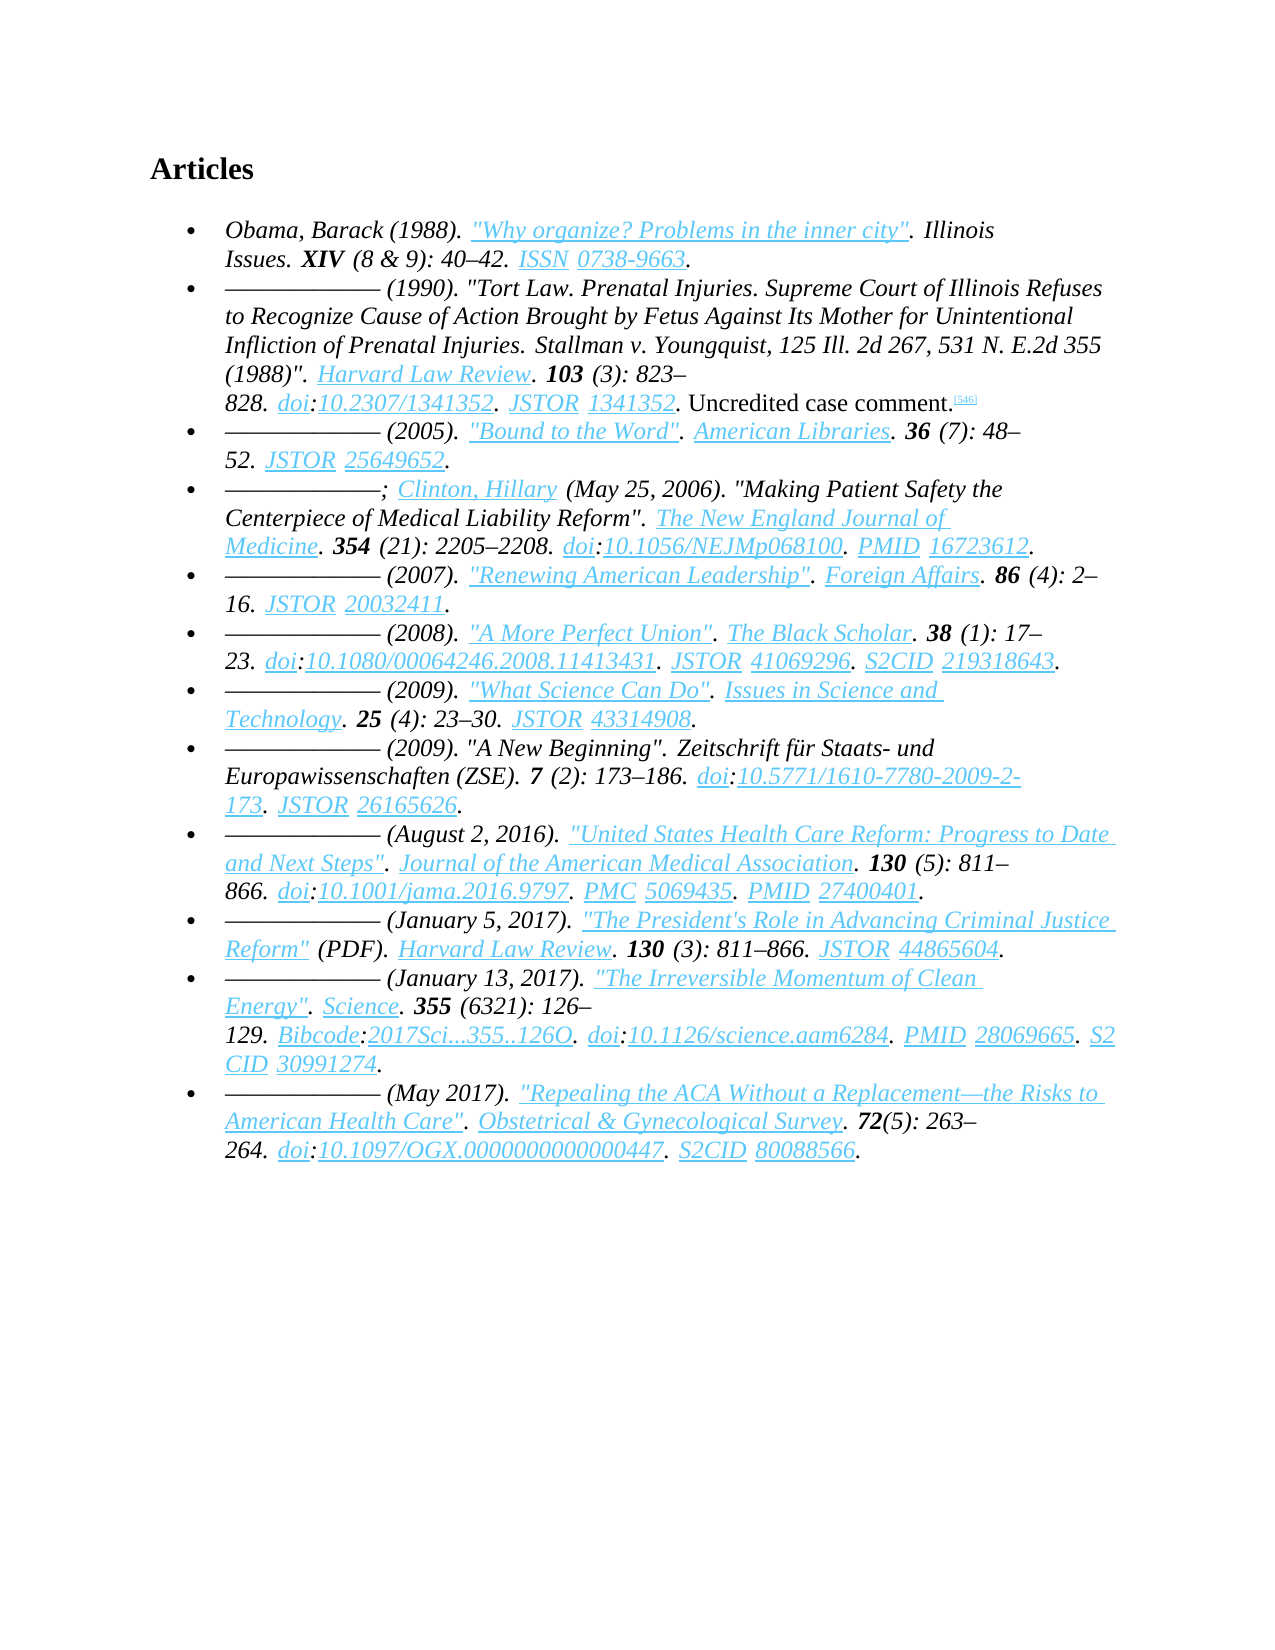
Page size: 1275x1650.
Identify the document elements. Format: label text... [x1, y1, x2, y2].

list ——————— (May 2017). "Repealing the ACA Without a Replacement—the Risks to American Health Care". Obstetrical & Gynecological Survey. 72(5): 263–264. doi:10.1097/OGX.0000000000000447. S2CID 80088566. [187, 1078, 1125, 1164]
text Articles [150, 150, 1125, 186]
list ——————— (January 13, 2017). "The Irreversible Momentum of Clean Energy". Science. 355 (6321): 126–129. Bibcode:2017Sci...355..126O. doi:10.1126/science.aam6284. PMID 28069665. S2CID 30991274. [187, 963, 1125, 1078]
list ——————— (January 5, 2017). "The President's Role in Advancing Criminal Justice Reform" (PDF). Harvard Law Review. 130 (3): 811–866. JSTOR 44865604. [187, 905, 1125, 963]
list ——————— (2009). "A New Beginning". Zeitschrift für Staats- und Europawissenschaften (ZSE). 7 (2): 173–186. doi:10.5771/1610-7780-2009-2-173. JSTOR 26165626. [187, 733, 1125, 819]
list Obama, Barack (1988). "Why organize? Problems in the inner city". Illinois Issues. XIV (8 & 9): 40–42. ISSN 0738-9663. [187, 215, 1125, 273]
list ——————— (2008). "A More Perfect Union". The Black Scholar. 38 (1): 17–23. doi:10.1080/00064246.2008.11413431. JSTOR 41069296. S2CID 219318643. [187, 618, 1125, 675]
list ——————— (2005). "Bound to the Word". American Libraries. 36 (7): 48–52. JSTOR 25649652. [187, 416, 1125, 474]
list ——————— (2009). "What Science Can Do". Issues in Science and Technology. 25 (4): 23–30. JSTOR 43314908. [187, 675, 1125, 733]
list ———————; Clinton, Hillary (May 25, 2006). "Making Patient Safety the Centerpiece of Medical Liability Reform". The New England Journal of Medicine. 354 (21): 2205–2208. doi:10.1056/NEJMp068100. PMID 16723612. [187, 474, 1125, 560]
list ——————— (1990). "Tort Law. Prenatal Injuries. Supreme Court of Illinois Refuses to Recognize Cause of Action Brought by Fetus Against Its Mother for Unintentional Infliction of Prenatal Injuries. Stallman v. Youngquist, 125 Ill. 2d 267, 531 N. E.2d 355 (1988)". Harvard Law Review. 103 (3): 823–828. doi:10.2307/1341352. JSTOR 1341352. Uncredited case comment.[546] [187, 273, 1125, 416]
list ——————— (2007). "Renewing American Leadership". Foreign Affairs. 86 (4): 2–16. JSTOR 20032411. [187, 560, 1125, 618]
list ——————— (August 2, 2016). "United States Health Care Reform: Progress to Date and Next Steps". Journal of the American Medical Association. 130 (5): 811–866. doi:10.1001/jama.2016.9797. PMC 5069435. PMID 27400401. [187, 819, 1125, 905]
